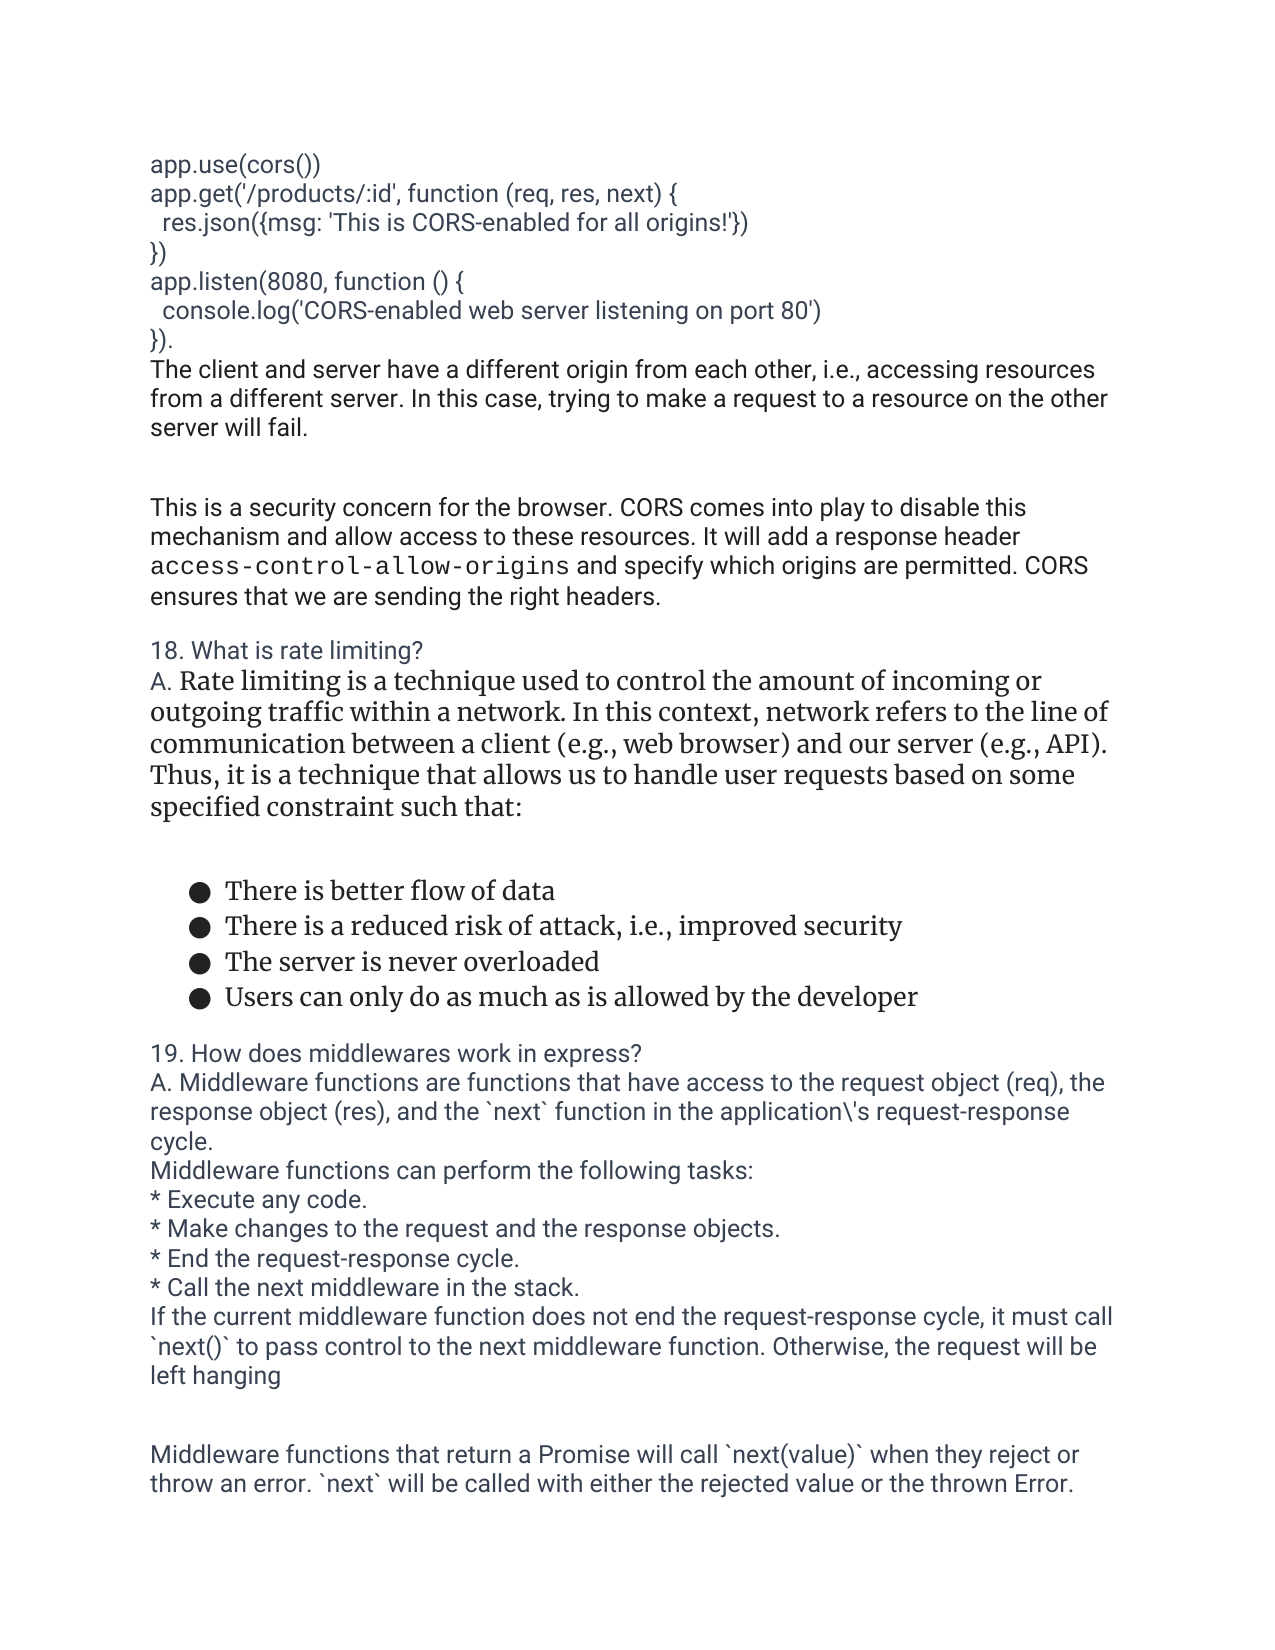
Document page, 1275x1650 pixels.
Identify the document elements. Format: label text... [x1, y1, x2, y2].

list Users can only do as much as is allowed by the developer [225, 979, 1125, 1014]
text 18. What is rate limiting? A. Rate limiting is a technique used to control the amount of incoming or outgoing traffic within a network. In this context, network refers to the line of communication between a client (e.g., web browser) and our server (e.g., API). Thus, it is a technique that allows us to handle user requests based on some specified constraint such that: [150, 636, 1125, 823]
list The server is never overloaded [187, 943, 1125, 979]
list There is better flow of data [225, 873, 1125, 908]
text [150, 150, 1125, 443]
text 19. How does middlewares work in express? A. Middleware functions are functions that have access to the request object (req), the response object (res), and the `next` function in the application\'s request-response cycle. Middleware functions can perform the following tasks: * Execute any code. * Make changes to the request and the response objects. * End the request-response cycle. * Call the next middleware in the stack. If the current middleware function does not end the request-response cycle, it must call `next()` to pass control to the next middleware function. Otherwise, the request will be left hanging [150, 1039, 1125, 1390]
text This is a security concern for the browser. CORS comes into play to disable this mechanism and allow access to these resources. It will add a response header access-control-allow-origins and specify which origins are permitted. CORS ensures that we are sending the right headers. [570, 493, 1125, 611]
text Middleware functions that return a Promise will call `next(value)` when they reject or throw an error. `next` will be called with either the rejected value or the thrown Error. [150, 1440, 1125, 1499]
list There is a reduced risk of attack, i.e., improved security [225, 908, 1125, 943]
